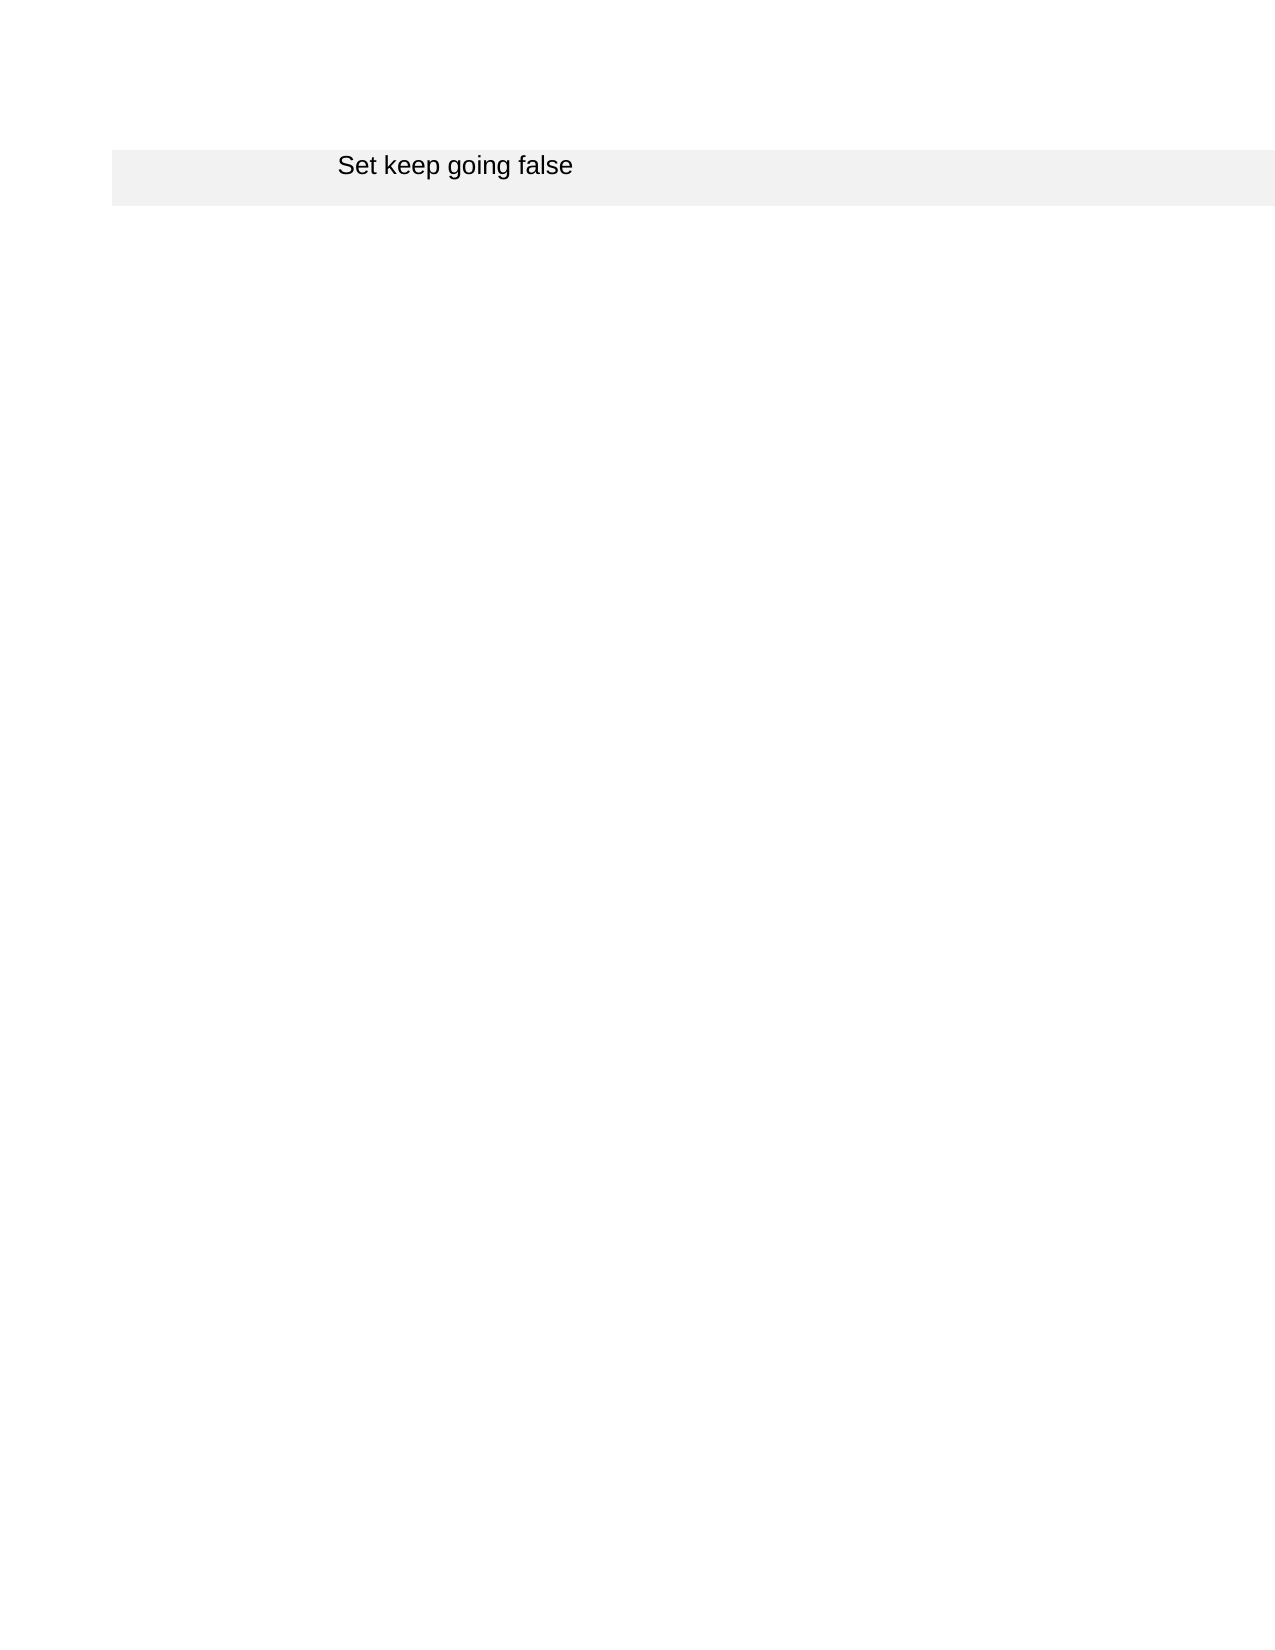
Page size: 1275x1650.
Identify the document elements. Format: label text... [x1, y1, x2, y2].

text Set keep going false [112, 150, 1275, 180]
